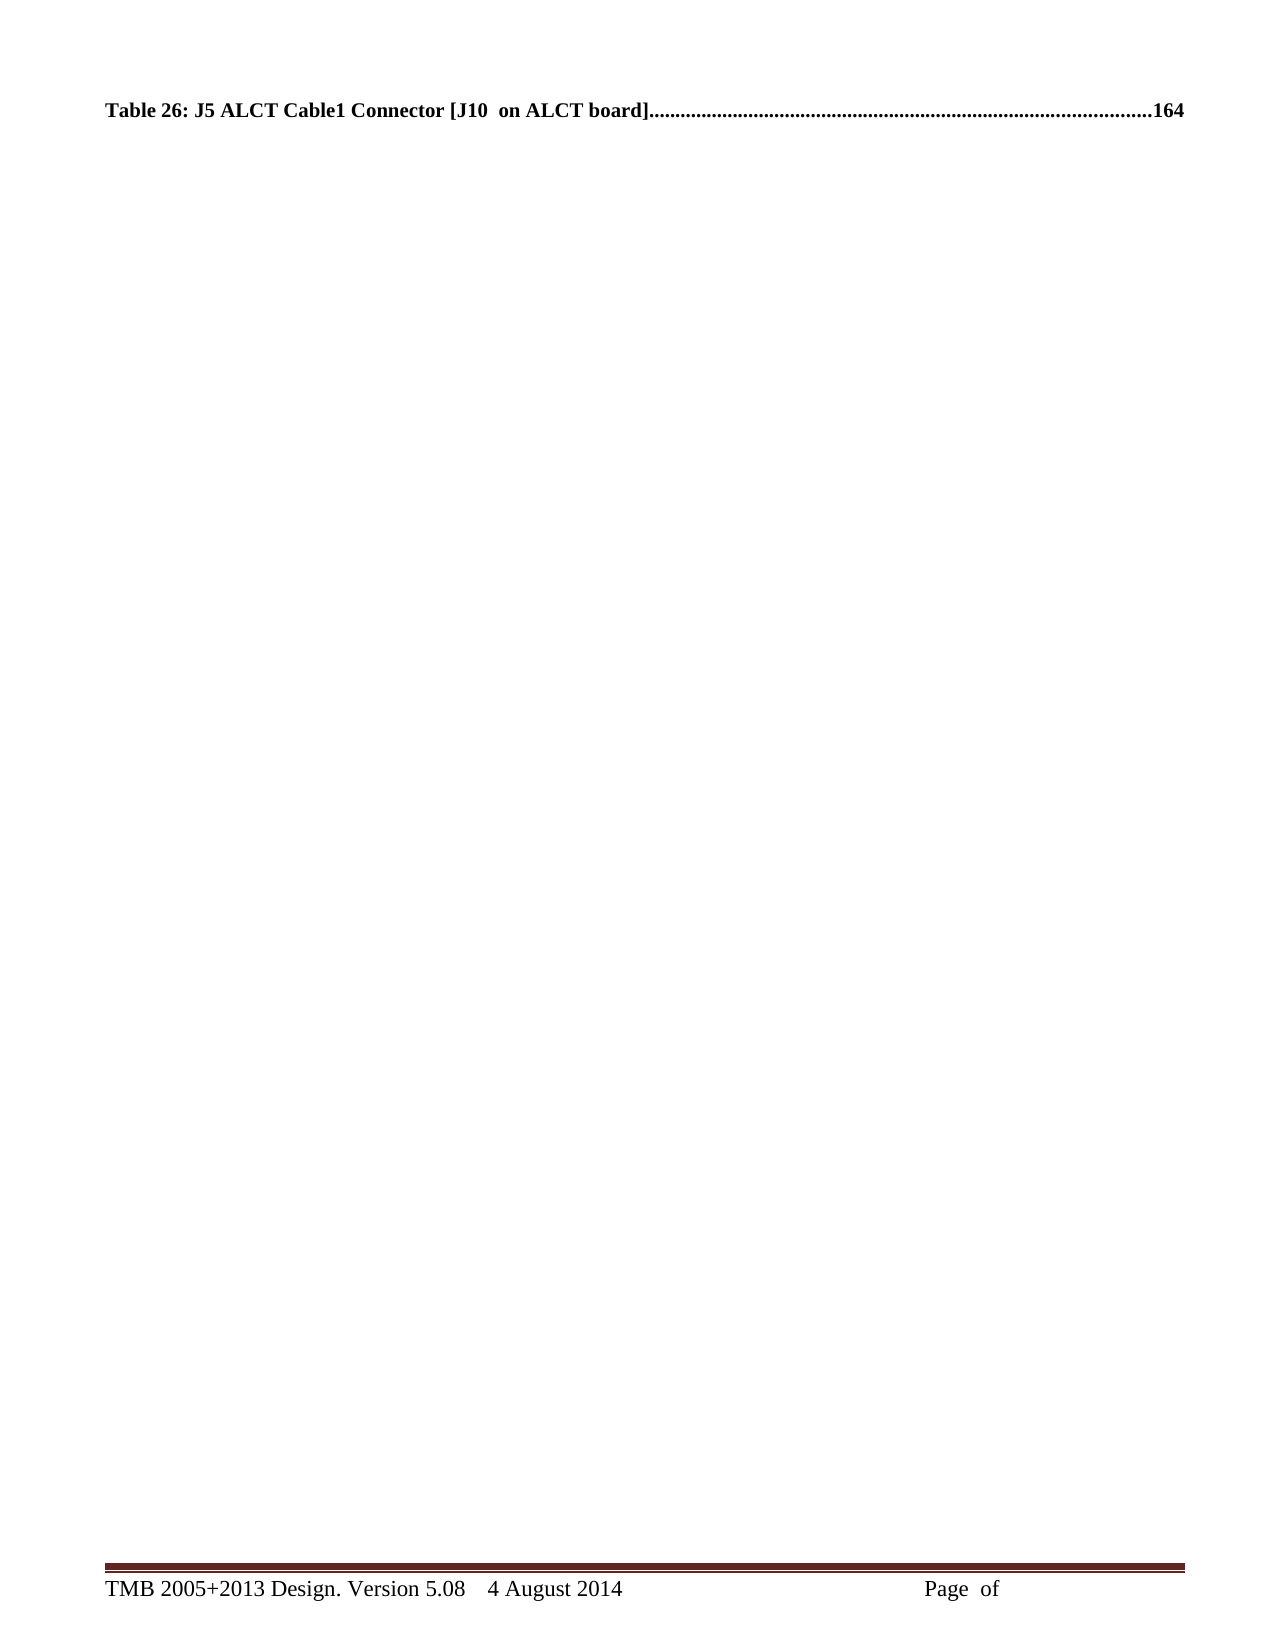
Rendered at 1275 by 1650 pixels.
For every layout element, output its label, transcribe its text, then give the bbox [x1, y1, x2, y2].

text Table 26: J5 ALCT Cable1 Connector [J10 on ALCT board] 164 [105, 97, 1185, 122]
